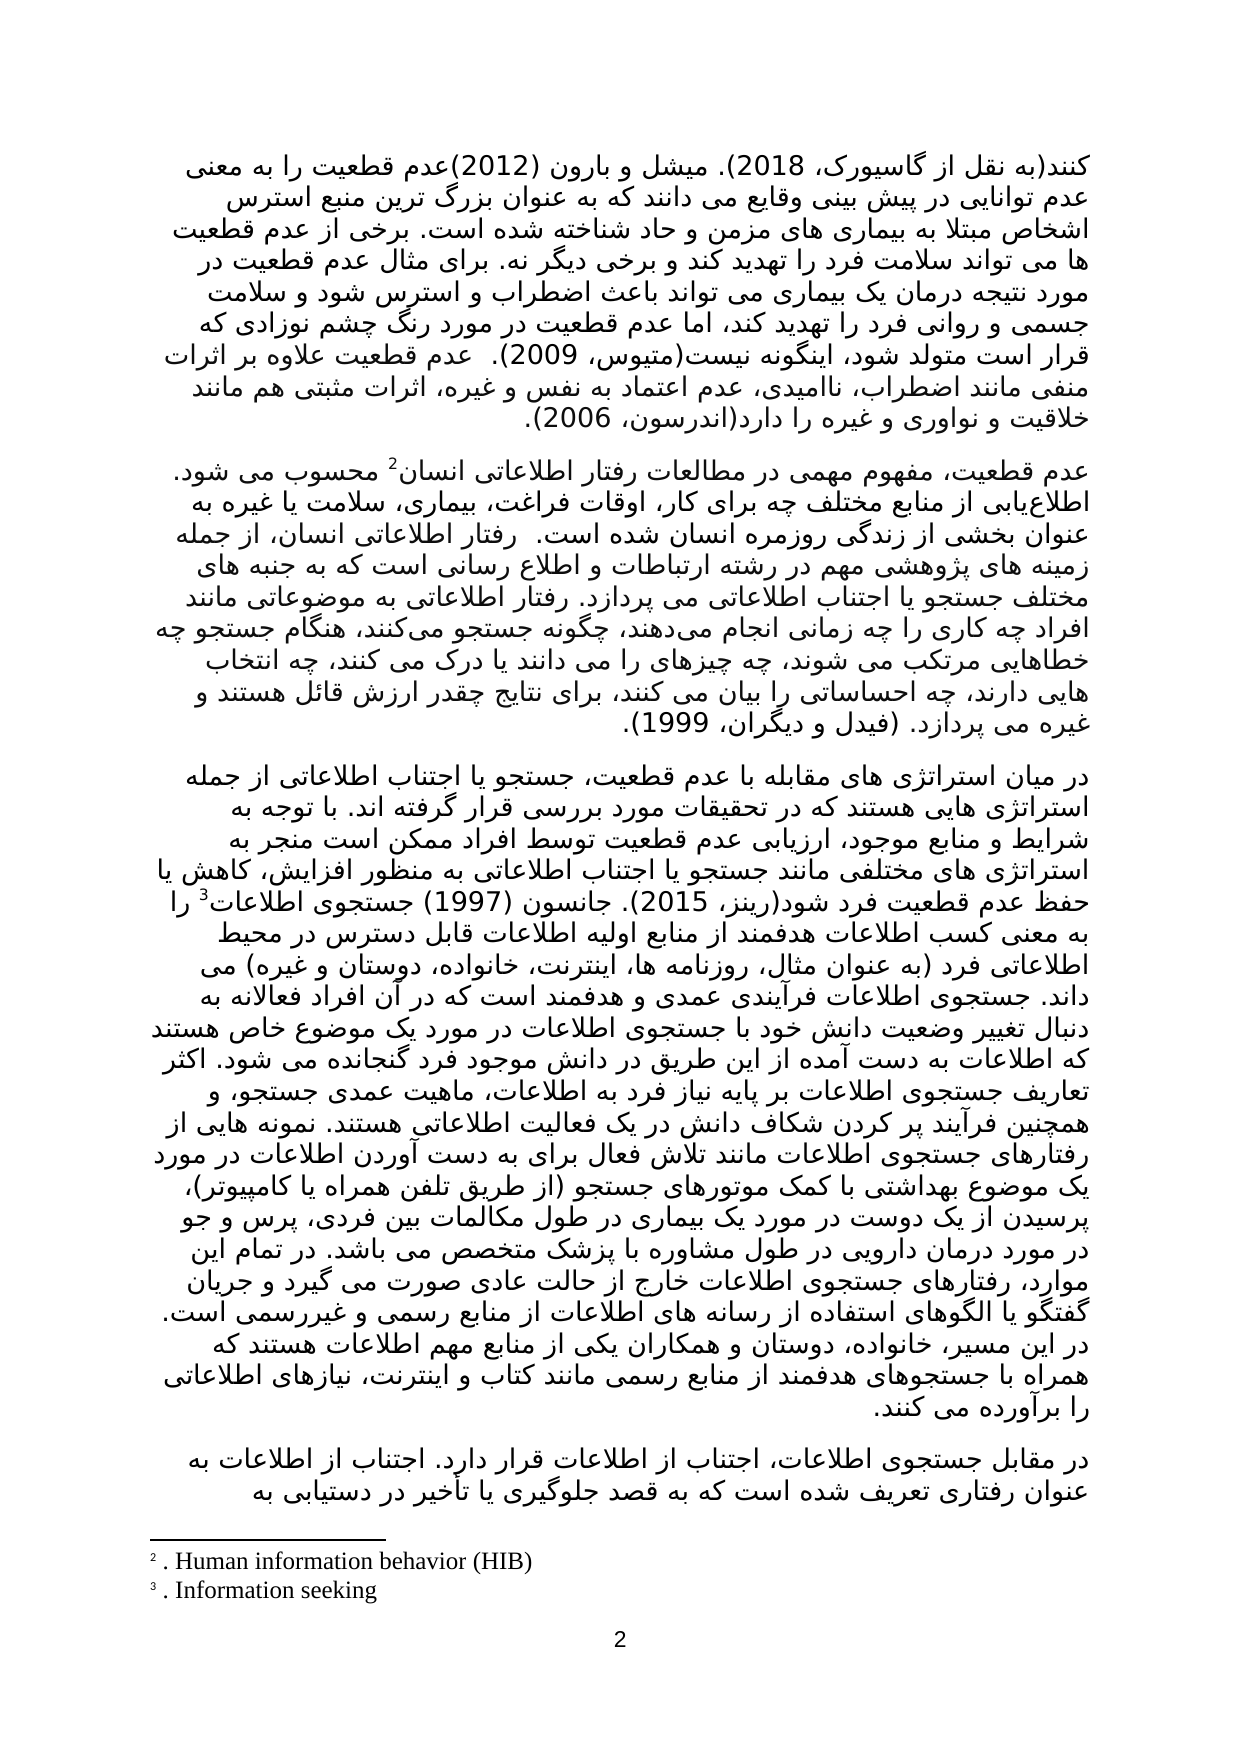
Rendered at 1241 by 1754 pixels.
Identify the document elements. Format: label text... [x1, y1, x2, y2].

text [150, 150, 1090, 434]
text در میان استراتژی های مقابله با عدم قطعیت، جستجو یا اجتناب اطلاعاتی از جمله استراتژی هایی هستند که در تحقیقات مورد بررسی قرار گرفته اند. با توجه به شرایط و منابع موجود، ارزیابی عدم قطعیت توسط افراد ممکن است منجر به استراتژی های مختلفی مانند جستجو یا اجتناب اطلاعاتی به منظور افزایش، کاهش یا حفظ عدم قطعیت فرد شود(رینز، 2015). جانسون (1997) جستجوی اطلاعات را به معنی کسب اطلاعات هدفمند از منابع اولیه اطلاعات قابل دسترس در محیط اطلاعاتی فرد (به عنوان مثال، روزنامه ها، اینترنت، خانواده، دوستان و غیره) می داند. جستجوی اطلاعات فرآیندی عمدی و هدفمند است که در آن افراد فعالانه به دنبال تغییر وضعیت دانش خود با جستجوی اطلاعات در مورد یک موضوع خاص هستند که اطلاعات به دست آمده از این طریق در دانش موجود فرد گنجانده می شود. اکثر تعاریف جستجوی اطلاعات بر پایه نیاز فرد به اطلاعات، ماهیت عمدی جستجو، و همچنین فرآیند پر کردن شکاف‌ دانش در یک فعالیت اطلاعاتی هستند. نمونه هایی از رفتارهای جستجوی اطلاعات مانند تلاش فعال برای به دست آوردن اطلاعات در مورد یک موضوع بهداشتی با کمک موتورهای جستجو (از طریق تلفن همراه یا کامپیوتر)، پرسیدن از یک دوست در مورد یک بیماری در طول مکالمات بین فردی، پرس و جو در مورد درمان دارویی در طول مشاوره با پزشک متخصص می باشد. در تمام این موارد، رفتارهای جستجوی اطلاعات خارج از حالت عادی صورت می گیرد و جریان گفتگو یا الگوهای استفاده از رسانه های اطلاعات از منابع رسمی و غیررسمی است. در این مسیر، خانواده، دوستان و همکاران یکی از منابع مهم اطلاعات هستند که همراه با جستجوهای هدفمند از منابع رسمی مانند کتاب و اینترنت، نیازهای اطلاعاتی را برآورده می کنند. [150, 760, 1090, 1423]
text عدم قطعیت، مفهوم مهمی در مطالعات رفتار اطلاعاتی انسان محسوب می شود. اطلاع‌یابی از منابع مختلف چه برای کار، اوقات فراغت، بیماری، سلامت یا غیره به عنوان بخشی از زندگی روزمره انسان شده است. رفتار اطلاعاتی انسان، از جمله زمینه های پژوهشی مهم در رشته ارتباطات و اطلاع رسانی است که به جنبه های مختلف جستجو یا اجتناب اطلاعاتی می پردازد. رفتار اطلاعاتی به موضوعاتی مانند افراد چه کاری را چه زمانی انجام می‌دهند، چگونه جستجو می‌کنند، هنگام جستجو چه خطاهایی مرتکب می شوند، چه چیزهای را می دانند یا درک می کنند، چه انتخاب هایی دارند، چه احساساتی را بیان می کنند، برای نتایج چقدر ارزش قائل هستند و غیره می پردازد. (فیدل و دیگران، 1999). [150, 455, 1090, 739]
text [150, 1443, 1090, 1507]
